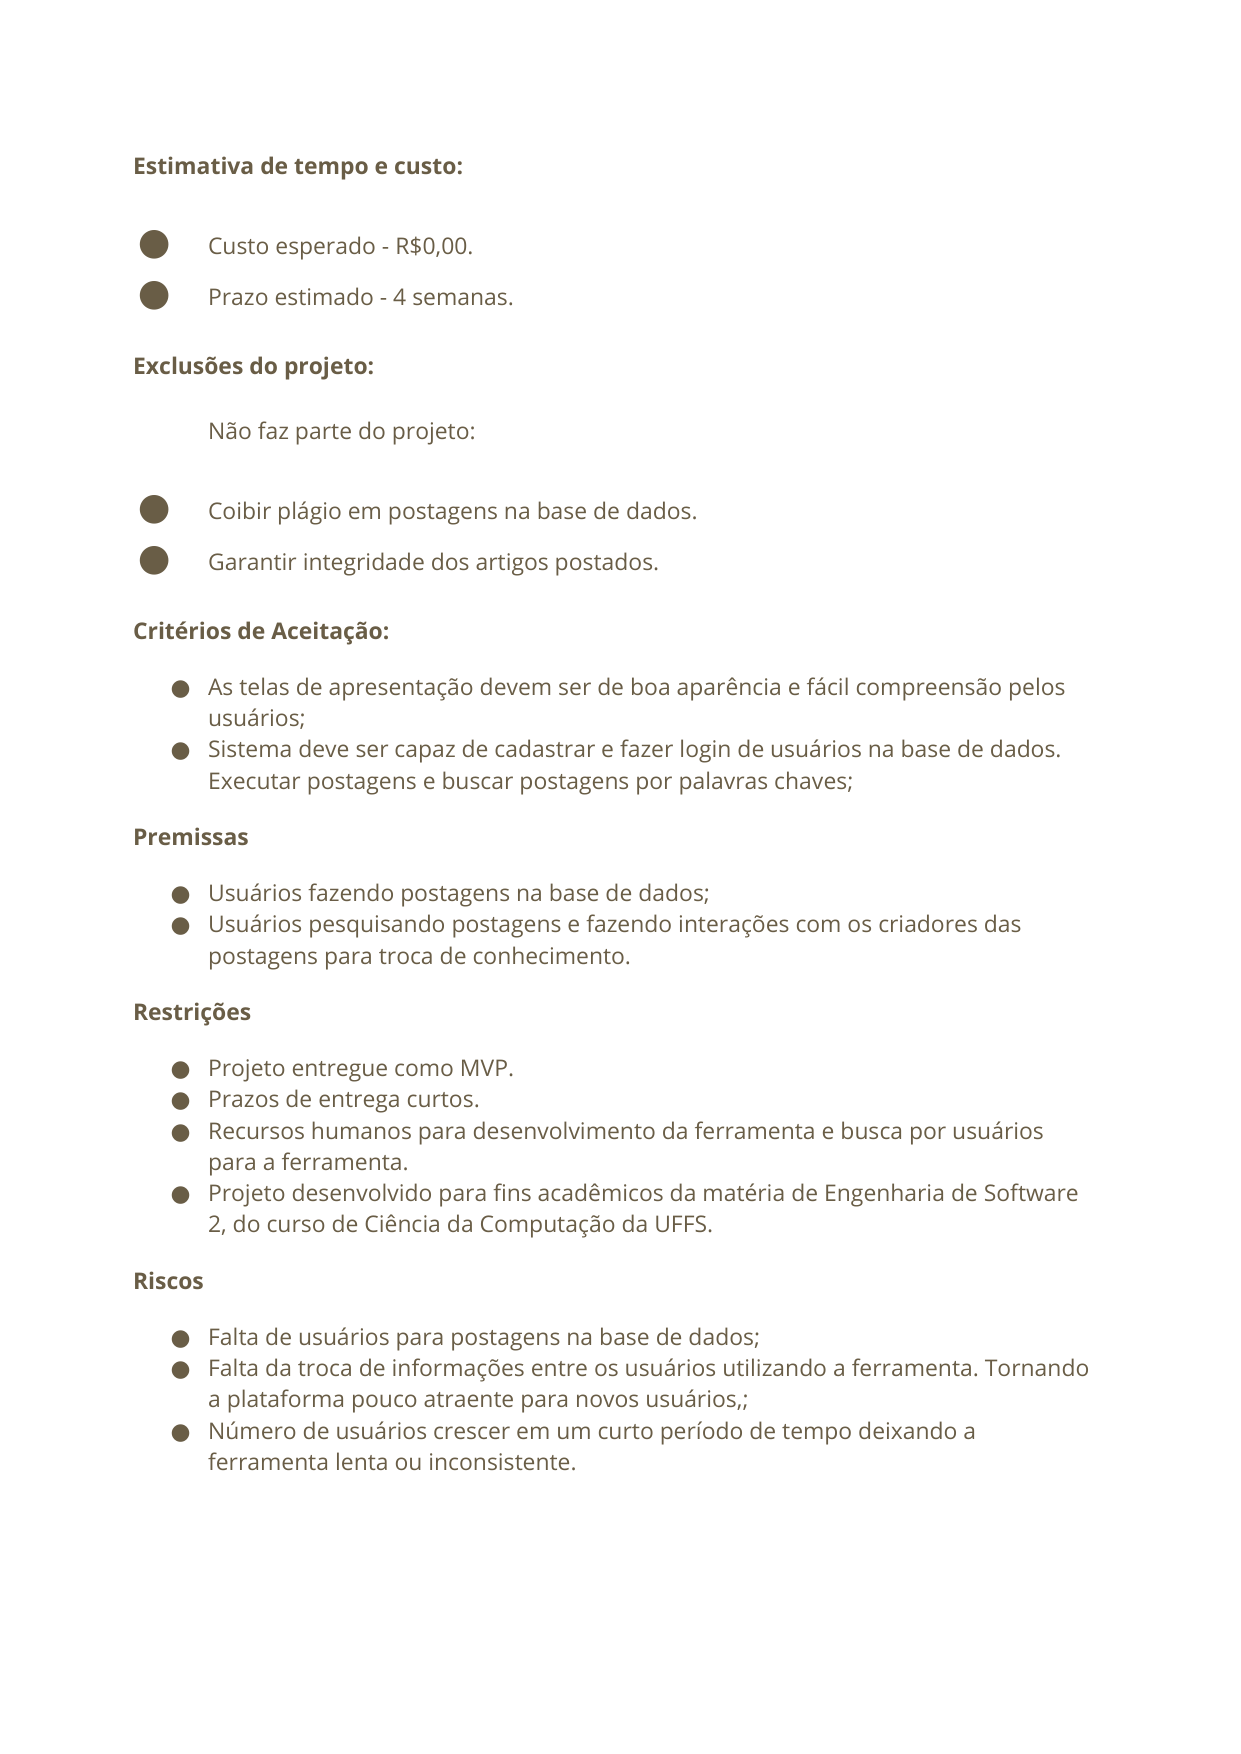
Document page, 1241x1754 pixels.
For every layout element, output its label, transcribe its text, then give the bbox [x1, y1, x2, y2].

text Estimativa de tempo e custo: [133, 150, 1090, 181]
list Número de usuários crescer em um curto período de tempo deixando a ferramenta lenta ou inconsistente. [170, 1414, 1090, 1477]
list Falta da troca de informações entre os usuários utilizando a ferramenta. Tornando a plataforma pouco atraente para novos usuários,; [170, 1352, 1090, 1414]
list Sistema deve ser capaz de cadastrar e fazer login de usuários na base de dados. Executar postagens e buscar postagens por palavras chaves; [170, 733, 1090, 796]
list Garantir integridade dos artigos postados. [170, 530, 1090, 581]
list Projeto desenvolvido para fins acadêmicos da matéria de Engenharia de Software 2, do curso de Ciência da Computação da UFFS. [170, 1177, 1090, 1239]
list Prazo estimado - 4 semanas. [170, 266, 1090, 317]
list Prazos de entrega curtos. [170, 1083, 1090, 1114]
list Falta de usuários para postagens na base de dados; [170, 1321, 1090, 1352]
subtitle Riscos [133, 1264, 1090, 1296]
list As telas de apresentação devem ser de boa aparência e fácil compreensão pelos usuários; [170, 671, 1090, 733]
text Exclusões do projeto: [133, 350, 1090, 381]
subtitle Critérios de Aceitação: [133, 614, 1090, 646]
text Não faz parte do projeto: [133, 414, 1090, 446]
subtitle Restrições [133, 996, 1090, 1027]
subtitle Premissas [133, 821, 1090, 852]
list Custo esperado - R$0,00. [170, 214, 1090, 266]
list Usuários pesquisando postagens e fazendo interações com os criadores das postagens para troca de conhecimento. [170, 908, 1090, 971]
list Usuários fazendo postagens na base de dados; [170, 877, 1090, 908]
list Coibir plágio em postagens na base de dados. [170, 479, 1090, 530]
list Projeto entregue como MVP. [170, 1052, 1090, 1083]
list Recursos humanos para desenvolvimento da ferramenta e busca por usuários para a ferramenta. [170, 1114, 1090, 1177]
